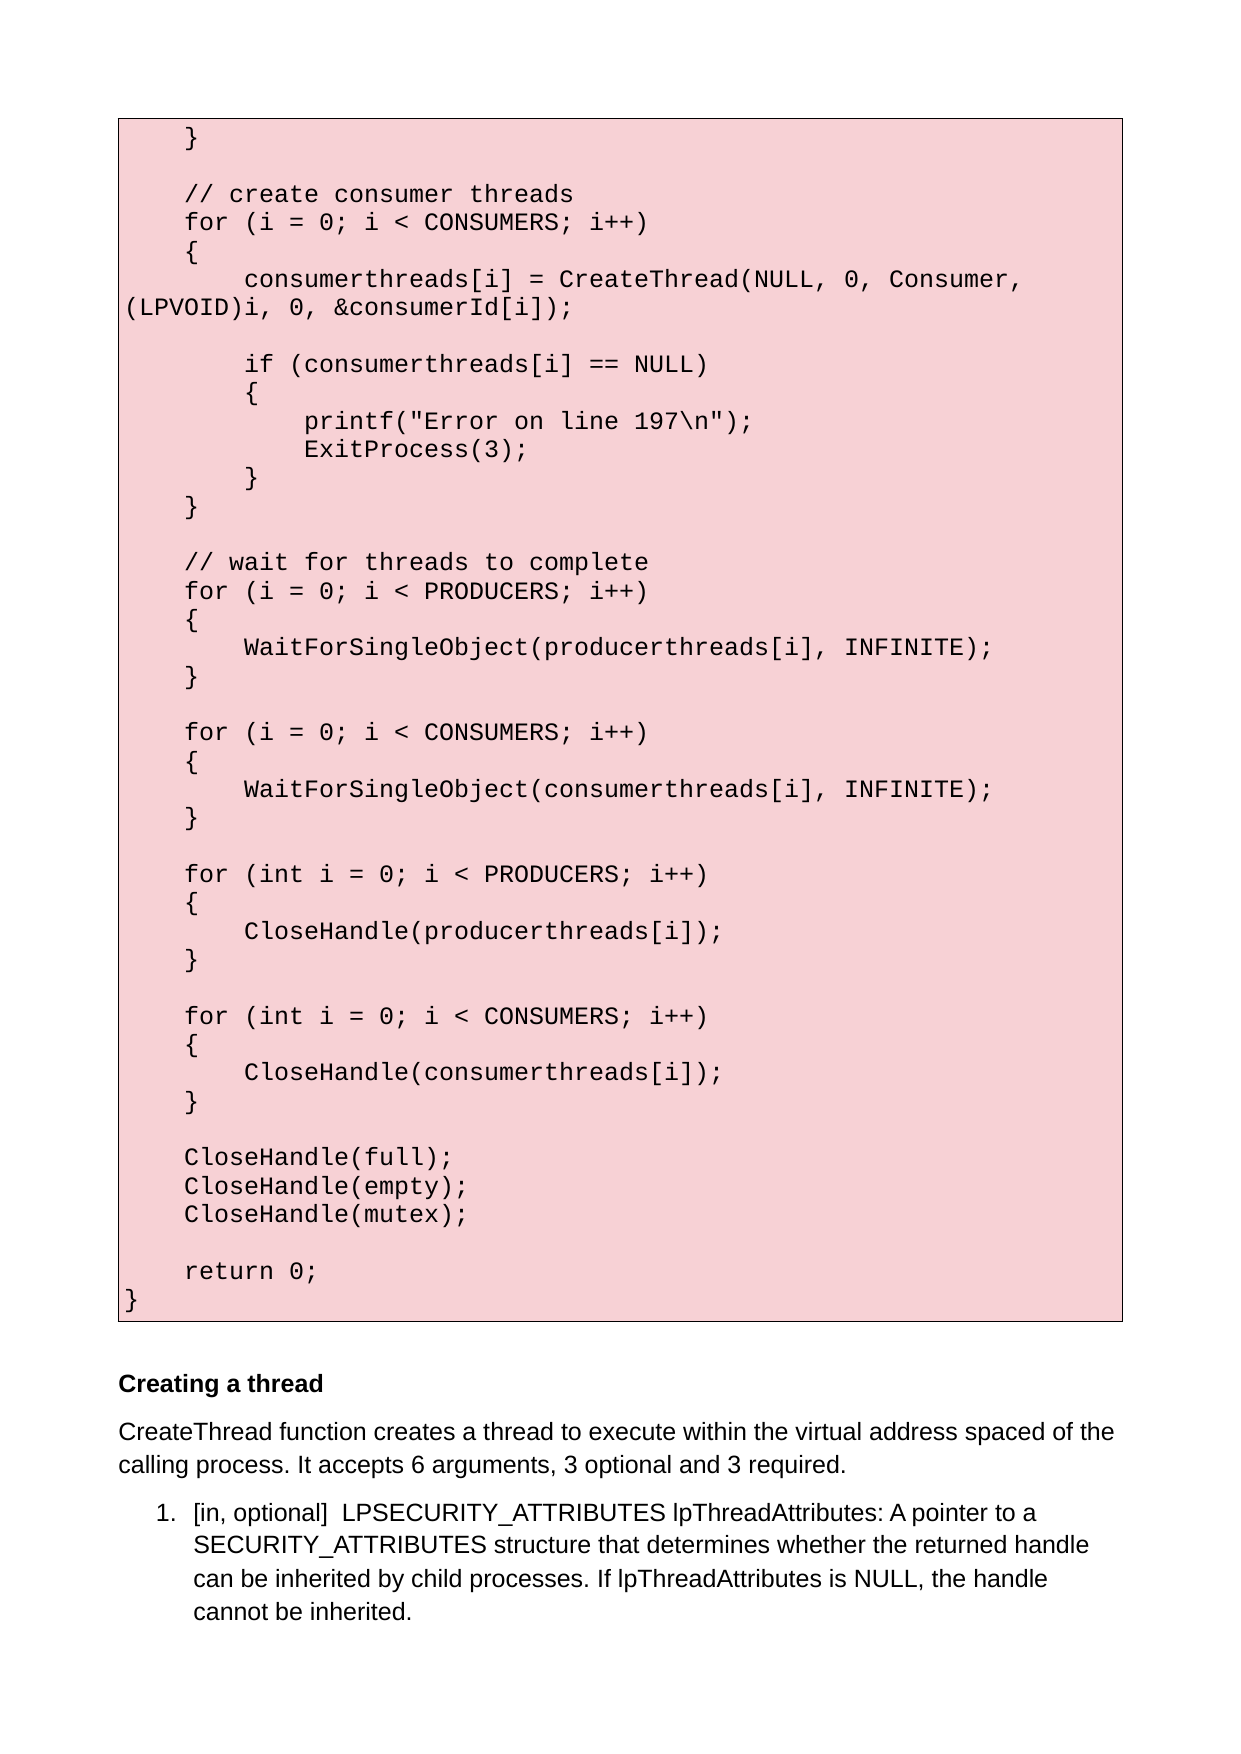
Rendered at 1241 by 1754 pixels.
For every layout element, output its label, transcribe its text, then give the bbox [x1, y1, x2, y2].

text Creating a thread [118, 1369, 1122, 1398]
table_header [119, 119, 1122, 1321]
text CreateThread function creates a thread to execute within the virtual address spaced of the calling process. It accepts 6 arguments, 3 optional and 3 required. [118, 1417, 1122, 1479]
list [in, optional] LPSECURITY_ATTRIBUTES lpThreadAttributes: A pointer to a SECURITY_ATTRIBUTES structure that determines whether the returned handle can be inherited by child processes. If lpThreadAttributes is NULL, the handle cannot be inherited. [156, 1497, 1122, 1625]
